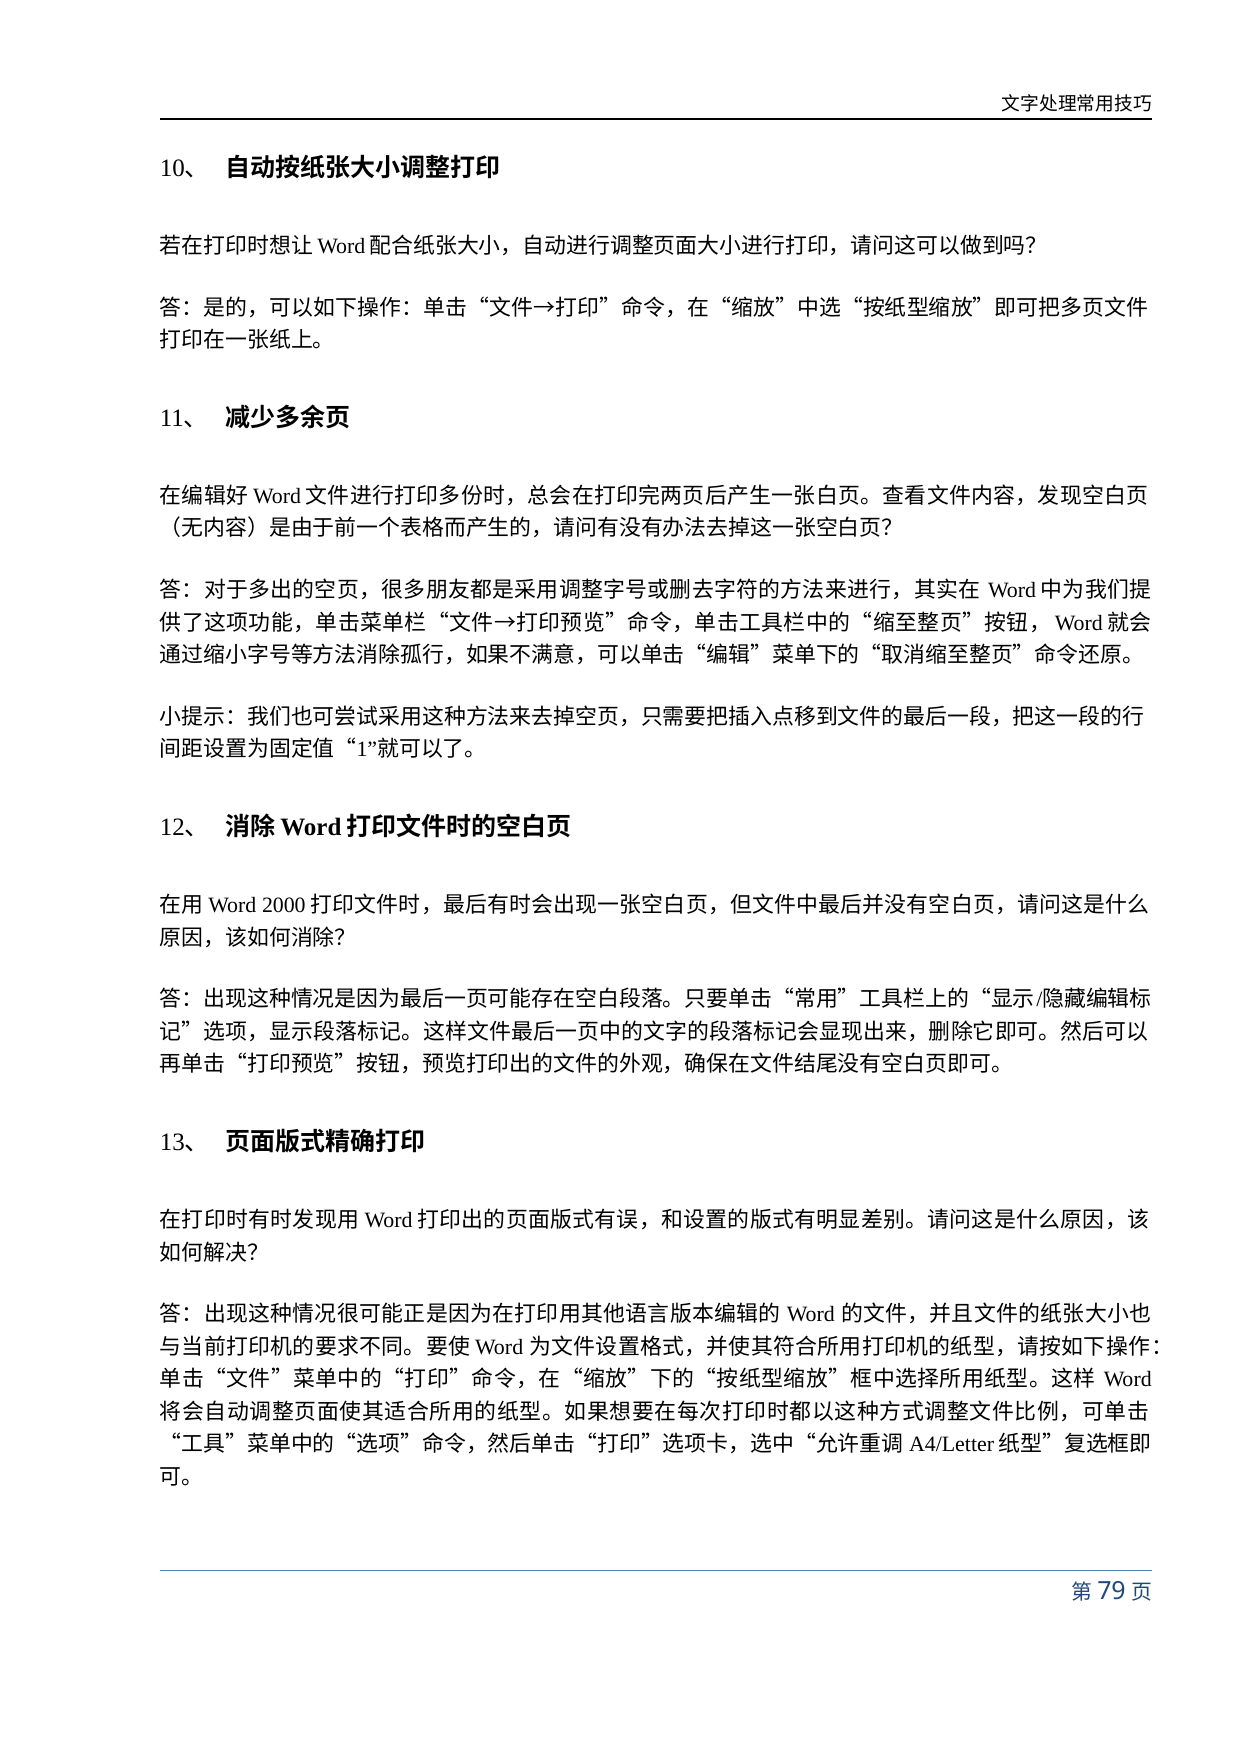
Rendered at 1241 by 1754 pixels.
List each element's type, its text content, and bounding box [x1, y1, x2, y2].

text 若在打印时想让Word配合纸张大小，自动进行调整页面大小进行打印，请问这可以做到吗？ [159, 227, 1152, 260]
text 答：是的，可以如下操作：单击“文件→打印”命令，在“缩放”中选“按纸型缩放”即可把多页文件打印在一张纸上。 [159, 289, 1152, 354]
subtitle 自动按纸张大小调整打印 [159, 133, 1152, 198]
text 答：对于多出的空页，很多朋友都是采用调整字号或删去字符的方法来进行，其实在Word中为我们提供了这项功能，单击菜单栏“文件→打印预览”命令，单击工具栏中的“缩至整页”按钮，Word就会通过缩小字号等方法消除孤行，如果不满意，可以单击“编辑”菜单下的“取消缩至整页”命令还原。 [159, 572, 1152, 669]
text 答：出现这种情况是因为最后一页可能存在空白段落。只要单击“常用”工具栏上的“显示/隐藏编辑标记”选项，显示段落标记。这样文件最后一页中的文字的段落标记会显现出来，删除它即可。然后可以再单击“打印预览”按钮，预览打印出的文件的外观，确保在文件结尾没有空白页即可。 [159, 981, 1152, 1078]
text 在用Word 2000打印文件时，最后有时会出现一张空白页，但文件中最后并没有空白页，请问这是什么原因，该如何消除？ [159, 887, 1152, 952]
subtitle 减少多余页 [159, 383, 1152, 448]
subtitle 消除Word打印文件时的空白页 [159, 792, 1152, 857]
text 答：出现这种情况很可能正是因为在打印用其他语言版本编辑的 Word 的文件，并且文件的纸张大小也与当前打印机的要求不同。要使Word 为文件设置格式，并使其符合所用打印机的纸型，请按如下操作：单击“文件”菜单中的“打印”命令，在“缩放”下的“按纸型缩放”框中选择所用纸型。这样Word将会自动调整页面使其适合所用的纸型。如果想要在每次打印时都以这种方式调整文件比例，可单击“工具”菜单中的“选项”命令，然后单击“打印”选项卡，选中“允许重调A4/Letter纸型”复选框即可。 [159, 1296, 1152, 1491]
text 小提示：我们也可尝试采用这种方法来去掉空页，只需要把插入点移到文件的最后一段，把这一段的行间距设置为固定值“1”就可以了。 [159, 698, 1152, 763]
text 在打印时有时发现用Word打印出的页面版式有误，和设置的版式有明显差别。请问这是什么原因，该如何解决？ [159, 1202, 1152, 1267]
subtitle 页面版式精确打印 [159, 1107, 1152, 1172]
text 在编辑好Word文件进行打印多份时，总会在打印完两页后产生一张白页。查看文件内容，发现空白页（无内容）是由于前一个表格而产生的，请问有没有办法去掉这一张空白页？ [159, 477, 1152, 542]
